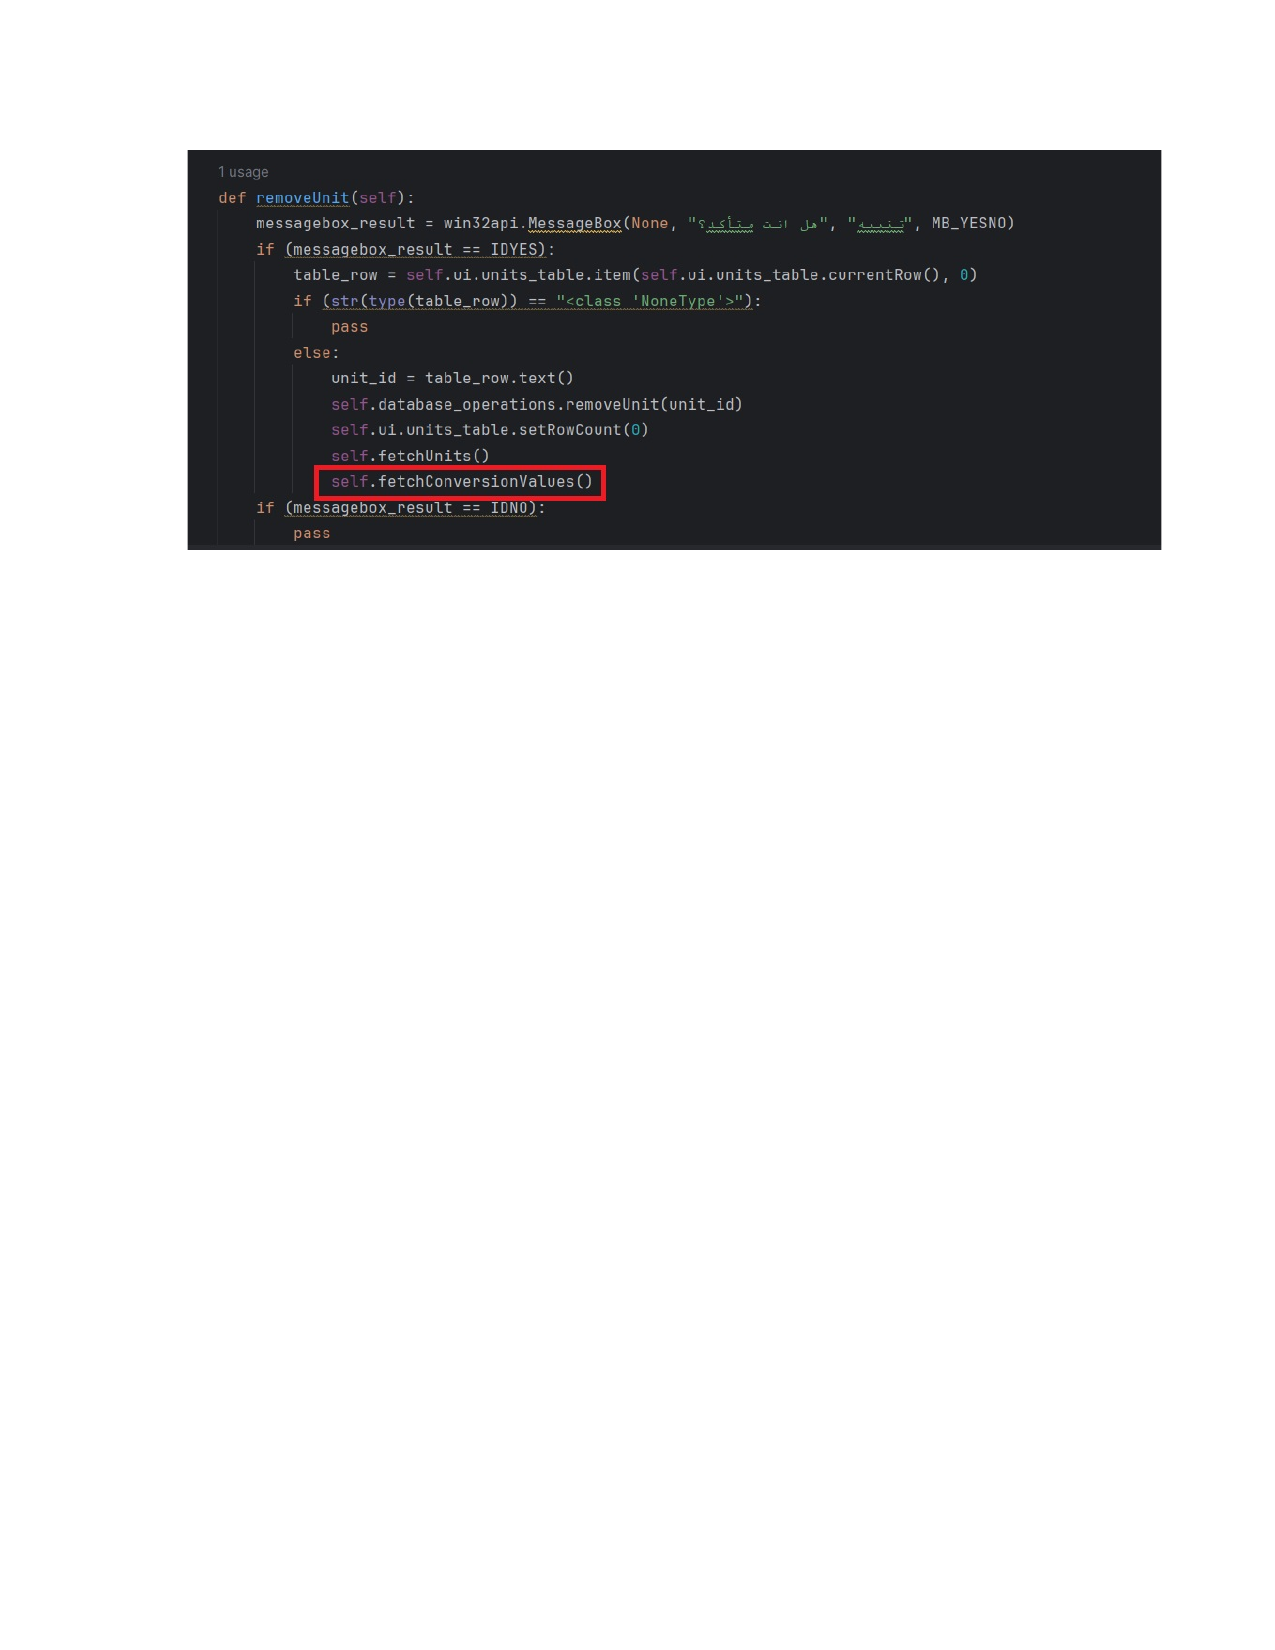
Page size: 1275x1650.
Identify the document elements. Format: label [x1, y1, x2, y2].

picture [187, 150, 1162, 550]
